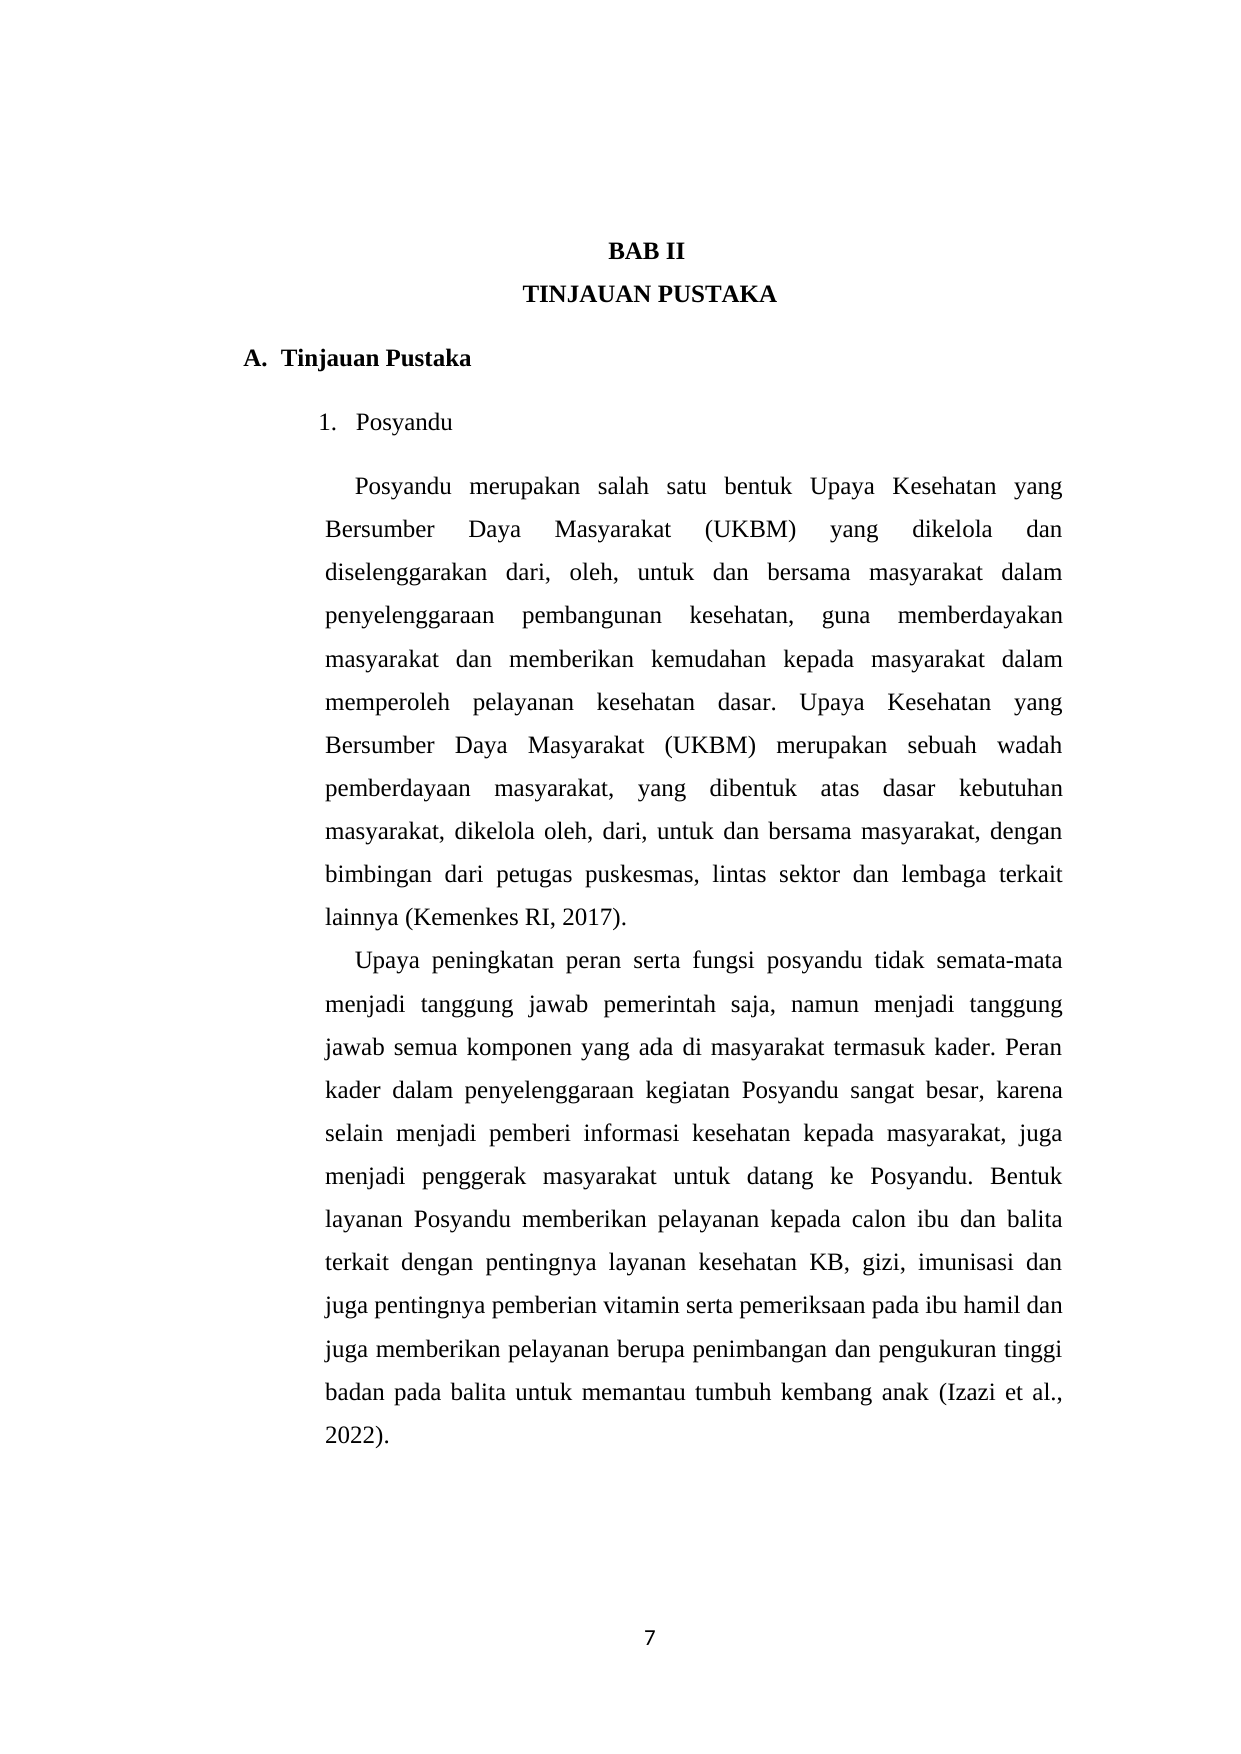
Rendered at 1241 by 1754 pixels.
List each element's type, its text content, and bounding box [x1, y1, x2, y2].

subtitle BAB II TINJAUAN PUSTAKA [236, 236, 1063, 308]
text Tinjauan Pustaka [243, 343, 1063, 372]
list Upaya peningkatan peran serta fungsi posyandu tidak semata-mata menjadi tanggung jawab pemerintah saja, namun menjadi tanggung jawab semua komponen yang ada di masyarakat termasuk kader. Peran kader dalam penyelenggaraan kegiatan Posyandu sangat besar, karena selain menjadi pemberi informasi kesehatan kepada masyarakat, juga menjadi penggerak masyarakat untuk datang ke Posyandu. Bentuk layanan Posyandu memberikan pelayanan kepada calon ibu dan balita terkait dengan pentingnya layanan kesehatan KB, gizi, imunisasi dan juga pentingnya pemberian vitamin serta pemeriksaan pada ibu hamil dan juga memberikan pelayanan berupa penimbangan dan pengukuran tinggi badan pada balita untuk memantau tumbuh kembang anak (Izazi et al., 2022). [325, 946, 1063, 1449]
subtitle Posyandu [318, 407, 1063, 436]
list Posyandu merupakan salah satu bentuk Upaya Kesehatan yang Bersumber Daya Masyarakat (UKBM) yang dikelola dan diselenggarakan dari, oleh, untuk dan bersama masyarakat dalam penyelenggaraan pembangunan kesehatan, guna memberdayakan masyarakat dan memberikan kemudahan kepada masyarakat dalam memperoleh pelayanan kesehatan dasar. Upaya Kesehatan yang Bersumber Daya Masyarakat (UKBM) merupakan sebuah wadah pemberdayaan masyarakat, yang dibentuk atas dasar kebutuhan masyarakat, dikelola oleh, dari, untuk dan bersama masyarakat, dengan bimbingan dari petugas puskesmas, lintas sektor dan lembaga terkait lainnya (Kemenkes RI, 2017). [325, 471, 1063, 931]
